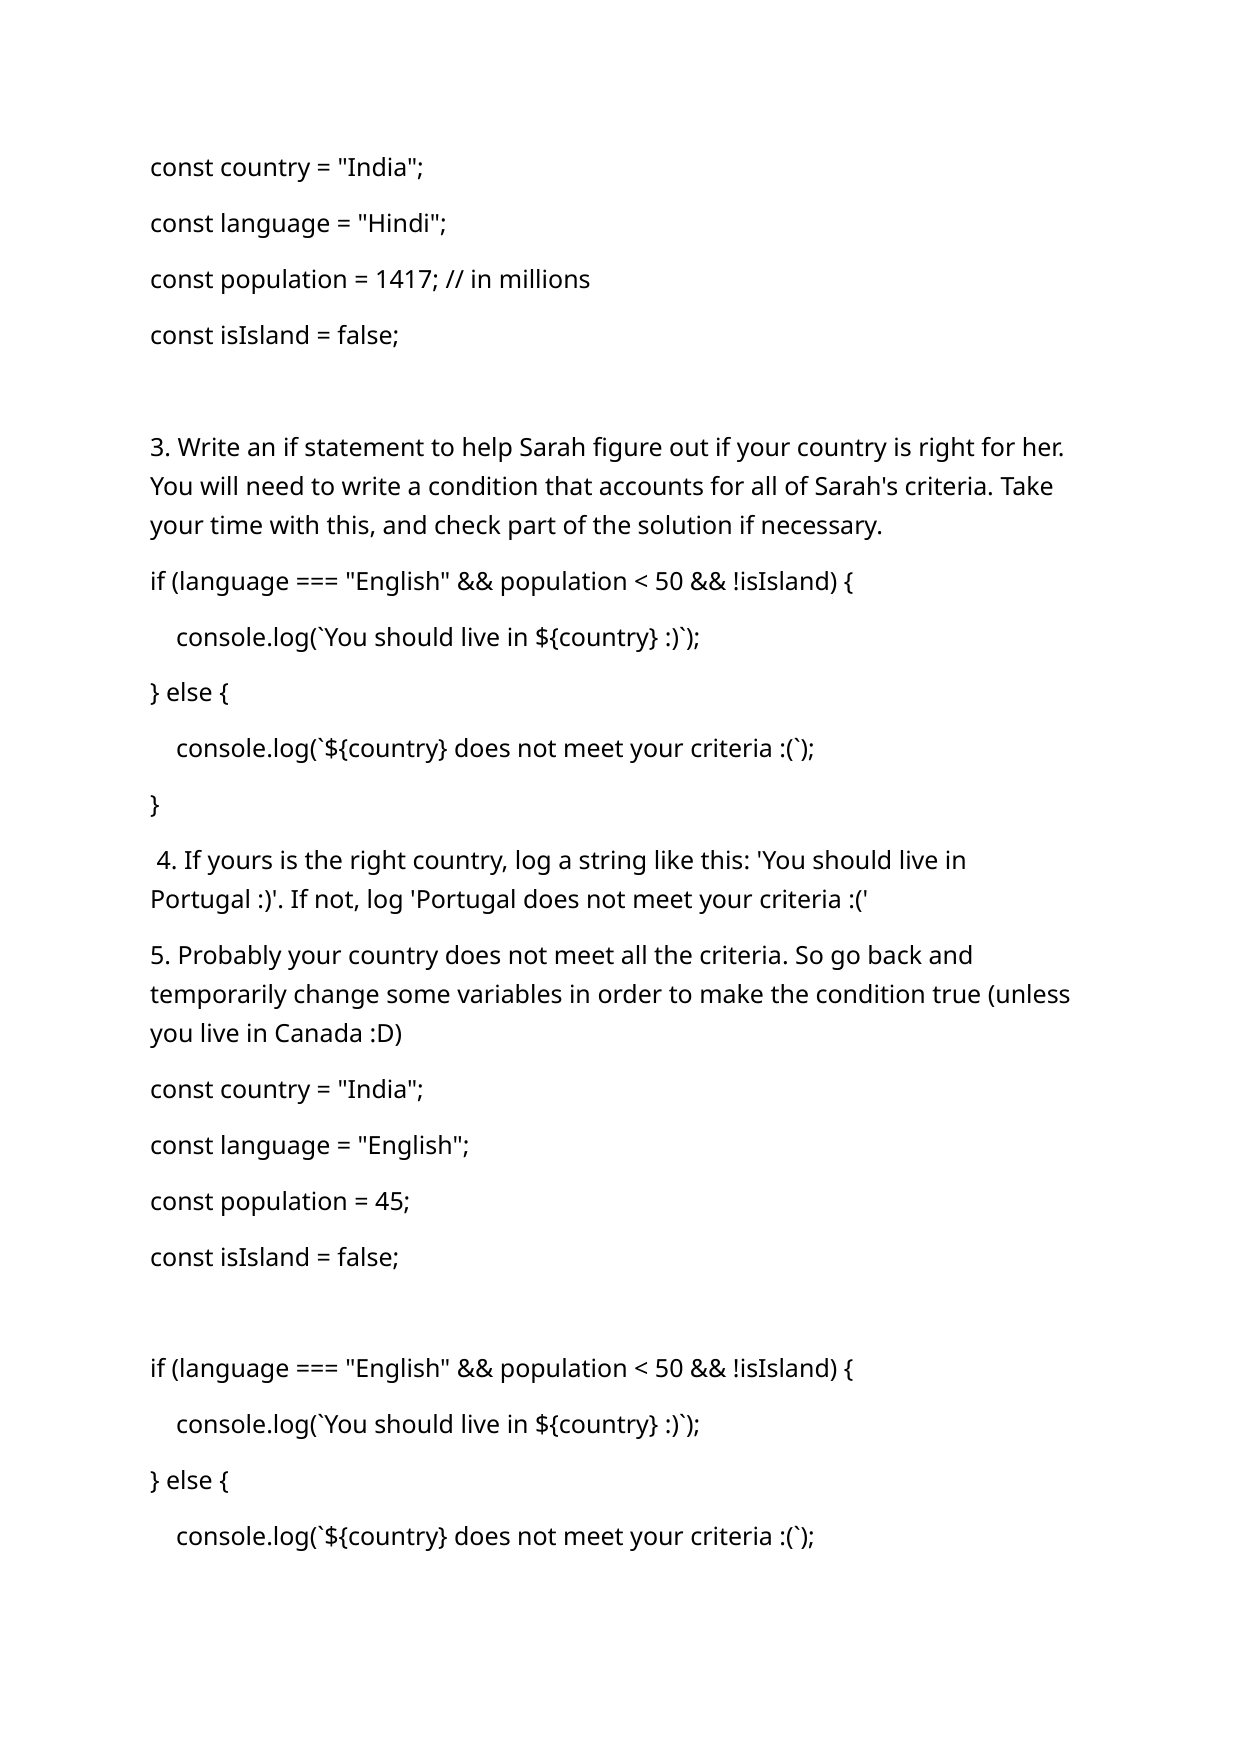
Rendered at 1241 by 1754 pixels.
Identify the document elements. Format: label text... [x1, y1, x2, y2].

text const isIsland = false; [150, 317, 1090, 352]
text } [150, 787, 1090, 821]
text 5. Probably your country does not meet all the criteria. So go back and temporarily change some variables in order to make the condition true (unless you live in Canada :D) [150, 937, 1090, 1050]
text console.log(`You should live in ${country} :)`); [150, 619, 1090, 653]
text console.log(`You should live in ${country} :)`); [150, 1407, 1090, 1441]
text const country = "India"; [150, 1072, 1090, 1106]
text if (language === "English" && population < 50 && !isIsland) { [150, 1351, 1090, 1385]
text console.log(`${country} does not meet your criteria :(`); [150, 731, 1090, 765]
text const population = 45; [150, 1183, 1090, 1217]
text if (language === "English" && population < 50 && !isIsland) { [150, 563, 1090, 597]
text 4. If yours is the right country, log a string like this: 'You should live in Portugal :)'. If not, log 'Portugal does not meet your criteria :(' [150, 842, 1090, 916]
text console.log(`${country} does not meet your criteria :(`); [150, 1518, 1090, 1552]
text const isIsland = false; [150, 1239, 1090, 1273]
text const language = "English"; [150, 1127, 1090, 1162]
text const country = "India"; [150, 150, 1090, 184]
text const language = "Hindi"; [150, 206, 1090, 240]
text } else { [150, 675, 1090, 709]
text 3. Write an if statement to help Sarah figure out if your country is right for her. You will need to write a condition that accounts for all of Sarah's criteria. Take your time with this, and check part of the solution if necessary. [150, 429, 1090, 542]
text } else { [150, 1462, 1090, 1497]
text const population = 1417; // in millions [150, 262, 1090, 296]
